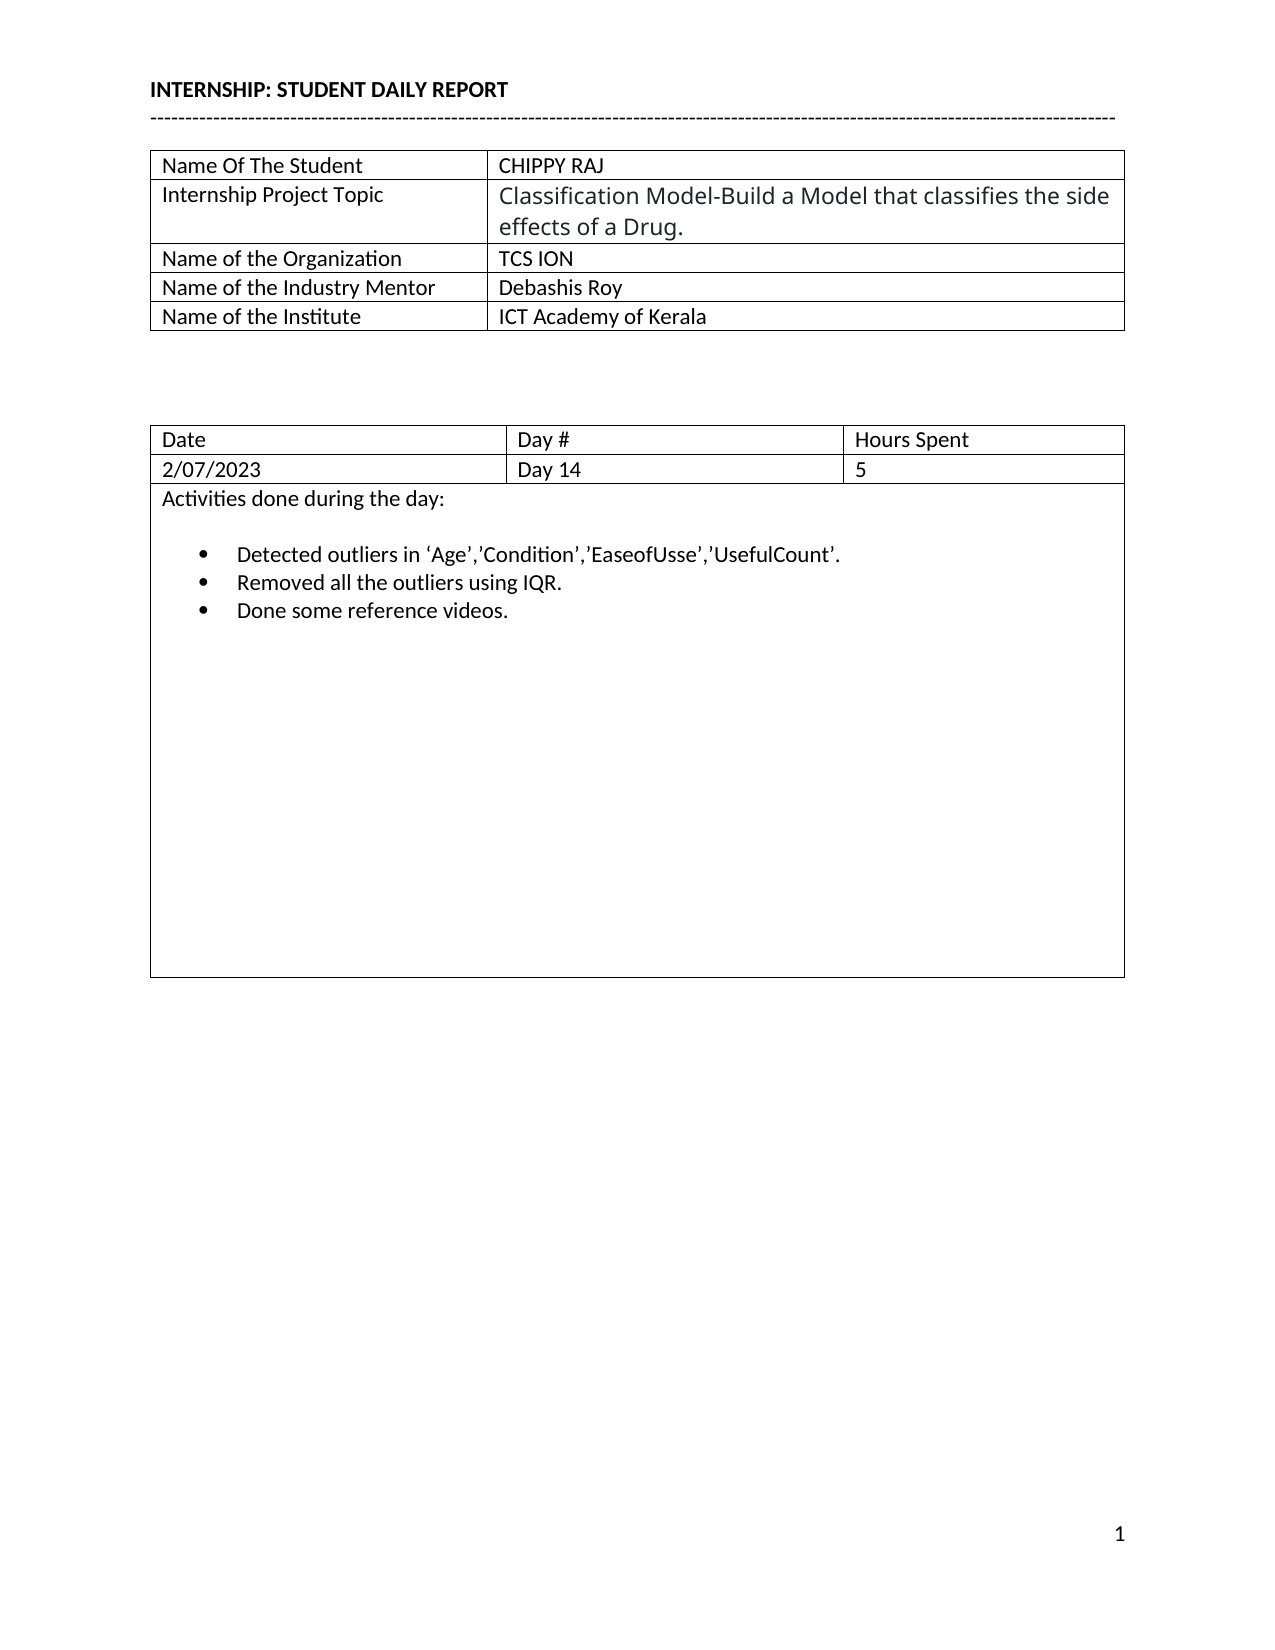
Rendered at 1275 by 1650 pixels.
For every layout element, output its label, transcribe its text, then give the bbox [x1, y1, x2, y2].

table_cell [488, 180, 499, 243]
table_cell Name of the Industry Mentor [151, 273, 487, 301]
table_header Name Of The Student [151, 151, 487, 179]
table_cell TCS ION [488, 244, 1124, 272]
table_cell Classification Model-Build a Model that classifies the side effects of a Drug. [684, 180, 1124, 243]
table_cell Debashis Roy [488, 273, 1124, 301]
table_header Hours Spent [844, 426, 1124, 454]
table_cell 2/07/2023 [151, 455, 506, 483]
table_cell Activities done during the day: Detected outliers in ‘Age’,’Condition’,’EaseofUsse’,’UsefulCount’. Removed all the outliers using IQR. Done some reference videos. [151, 484, 1124, 977]
table_cell 5 [844, 455, 1124, 483]
table_cell Name of the Institute [151, 302, 487, 330]
table_cell Internship Project Topic [151, 180, 487, 243]
table_header Day # [507, 426, 843, 454]
table_header CHIPPY RAJ [488, 151, 1124, 179]
table_cell Day 14 [507, 455, 843, 483]
table_header Date [151, 426, 506, 454]
table_cell Name of the Organization [151, 244, 487, 272]
table_cell ICT Academy of Kerala [488, 302, 1124, 330]
